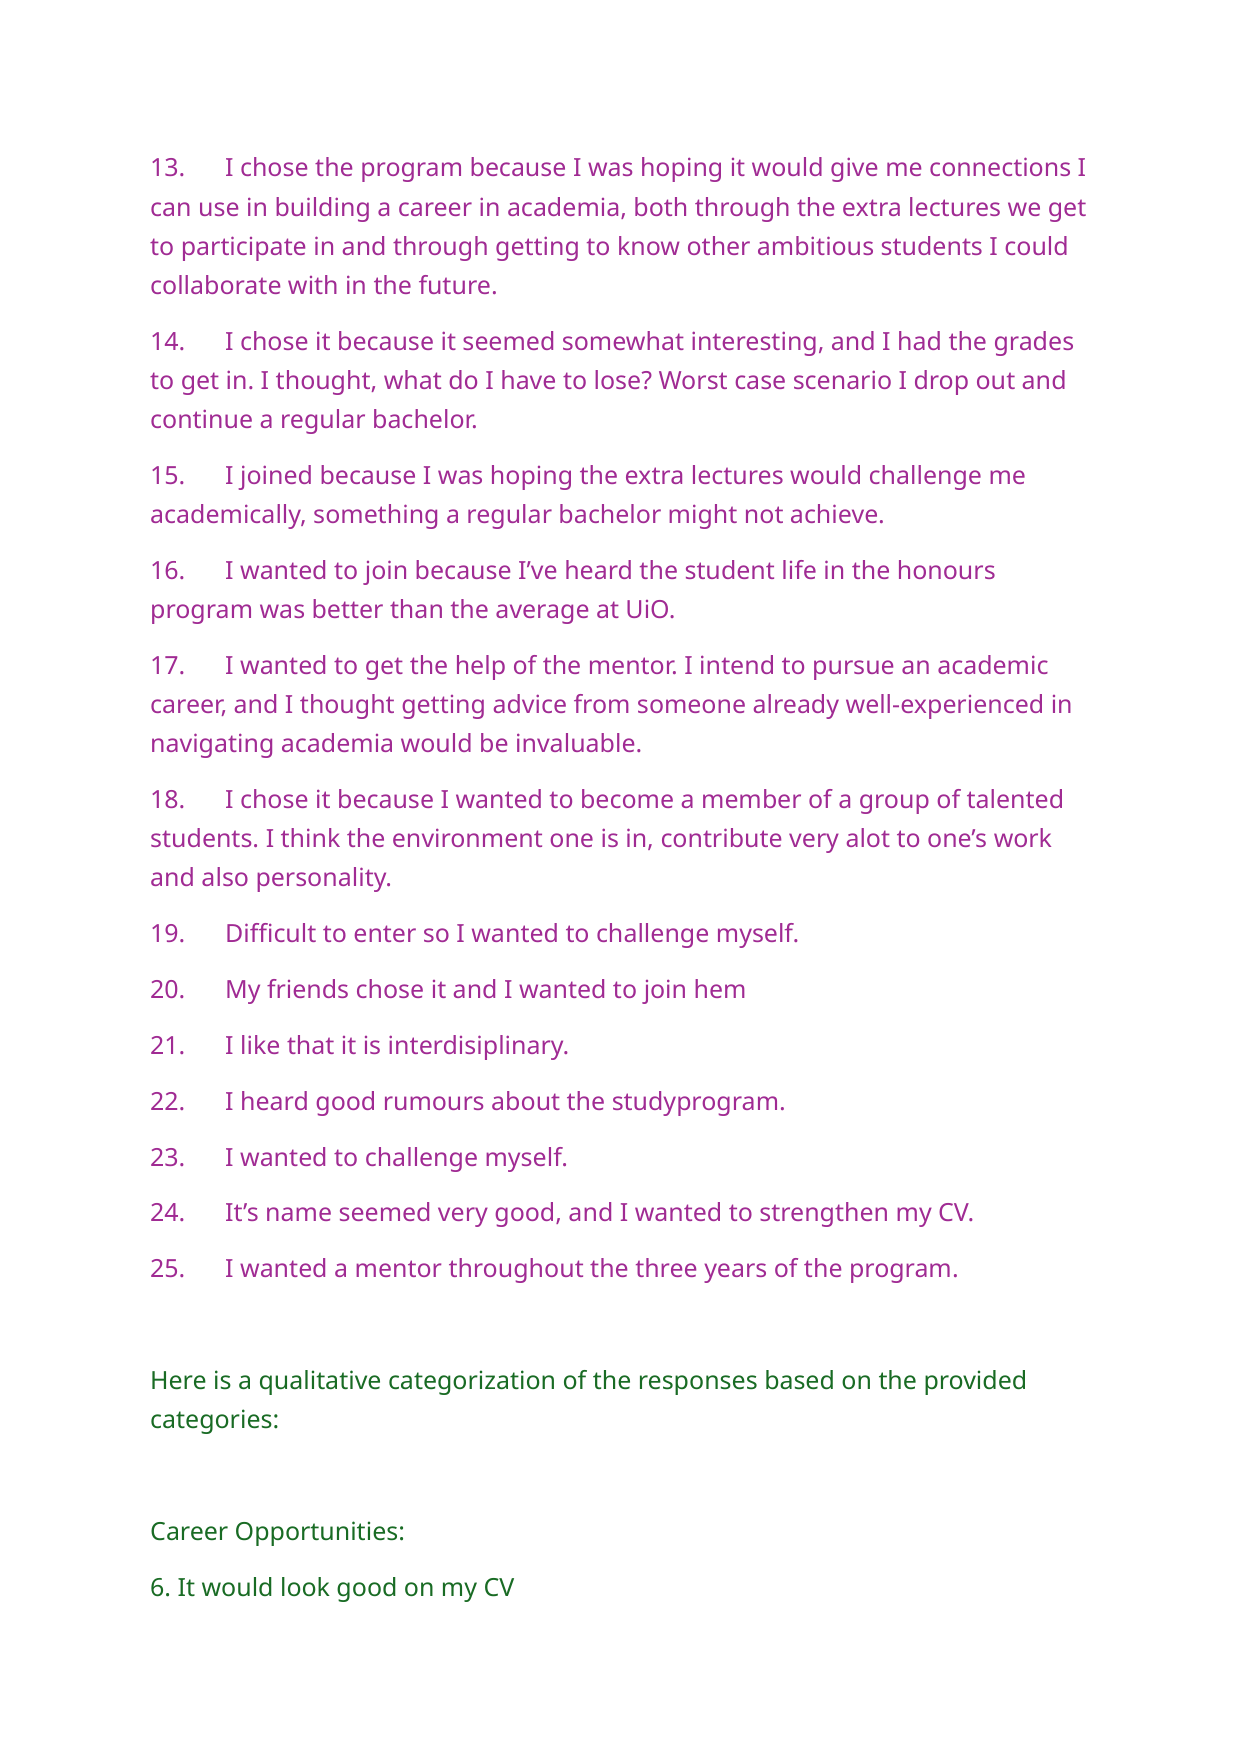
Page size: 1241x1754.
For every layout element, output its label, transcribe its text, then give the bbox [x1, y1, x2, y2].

text 19. Difficult to enter so I wanted to challenge myself. [150, 916, 1090, 950]
text 17. I wanted to get the help of the mentor. I intend to pursue an academic career, and I thought getting advice from someone already well-experienced in navigating academia would be invaluable. [150, 647, 1090, 760]
text 25. I wanted a mentor throughout the three years of the program. [150, 1251, 1090, 1285]
text 24. It’s name seemed very good, and I wanted to strengthen my CV. [150, 1195, 1090, 1229]
text 21. I like that it is interdisiplinary. [150, 1027, 1090, 1062]
text 23. I wanted to challenge myself. [150, 1139, 1090, 1173]
text 16. I wanted to join because I’ve heard the student life in the honours program was better than the average at UiO. [150, 552, 1090, 626]
text 15. I joined because I was hoping the extra lectures would challenge me academically, something a regular bachelor might not achieve. [150, 457, 1090, 531]
text 14. I chose it because it seemed somewhat interesting, and I had the grades to get in. I thought, what do I have to lose? Worst case scenario I drop out and continue a regular bachelor. [150, 323, 1090, 436]
text 18. I chose it because I wanted to become a member of a group of talented students. I think the environment one is in, contribute very alot to one’s work and also personality. [150, 782, 1090, 894]
text 22. I heard good rumours about the studyprogram. [150, 1083, 1090, 1117]
text 20. My friends chose it and I wanted to join hem [150, 972, 1090, 1006]
text 13. I chose the program because I was hoping it would give me connections I can use in building a career in academia, both through the extra lectures we get to participate in and through getting to know other ambitious students I could collaborate with in the future. [150, 150, 1090, 302]
text Career Opportunities: [150, 1513, 1090, 1547]
text Here is a qualitative categorization of the responses based on the provided categories: [150, 1362, 1090, 1436]
text 6. It would look good on my CV [150, 1569, 1090, 1603]
